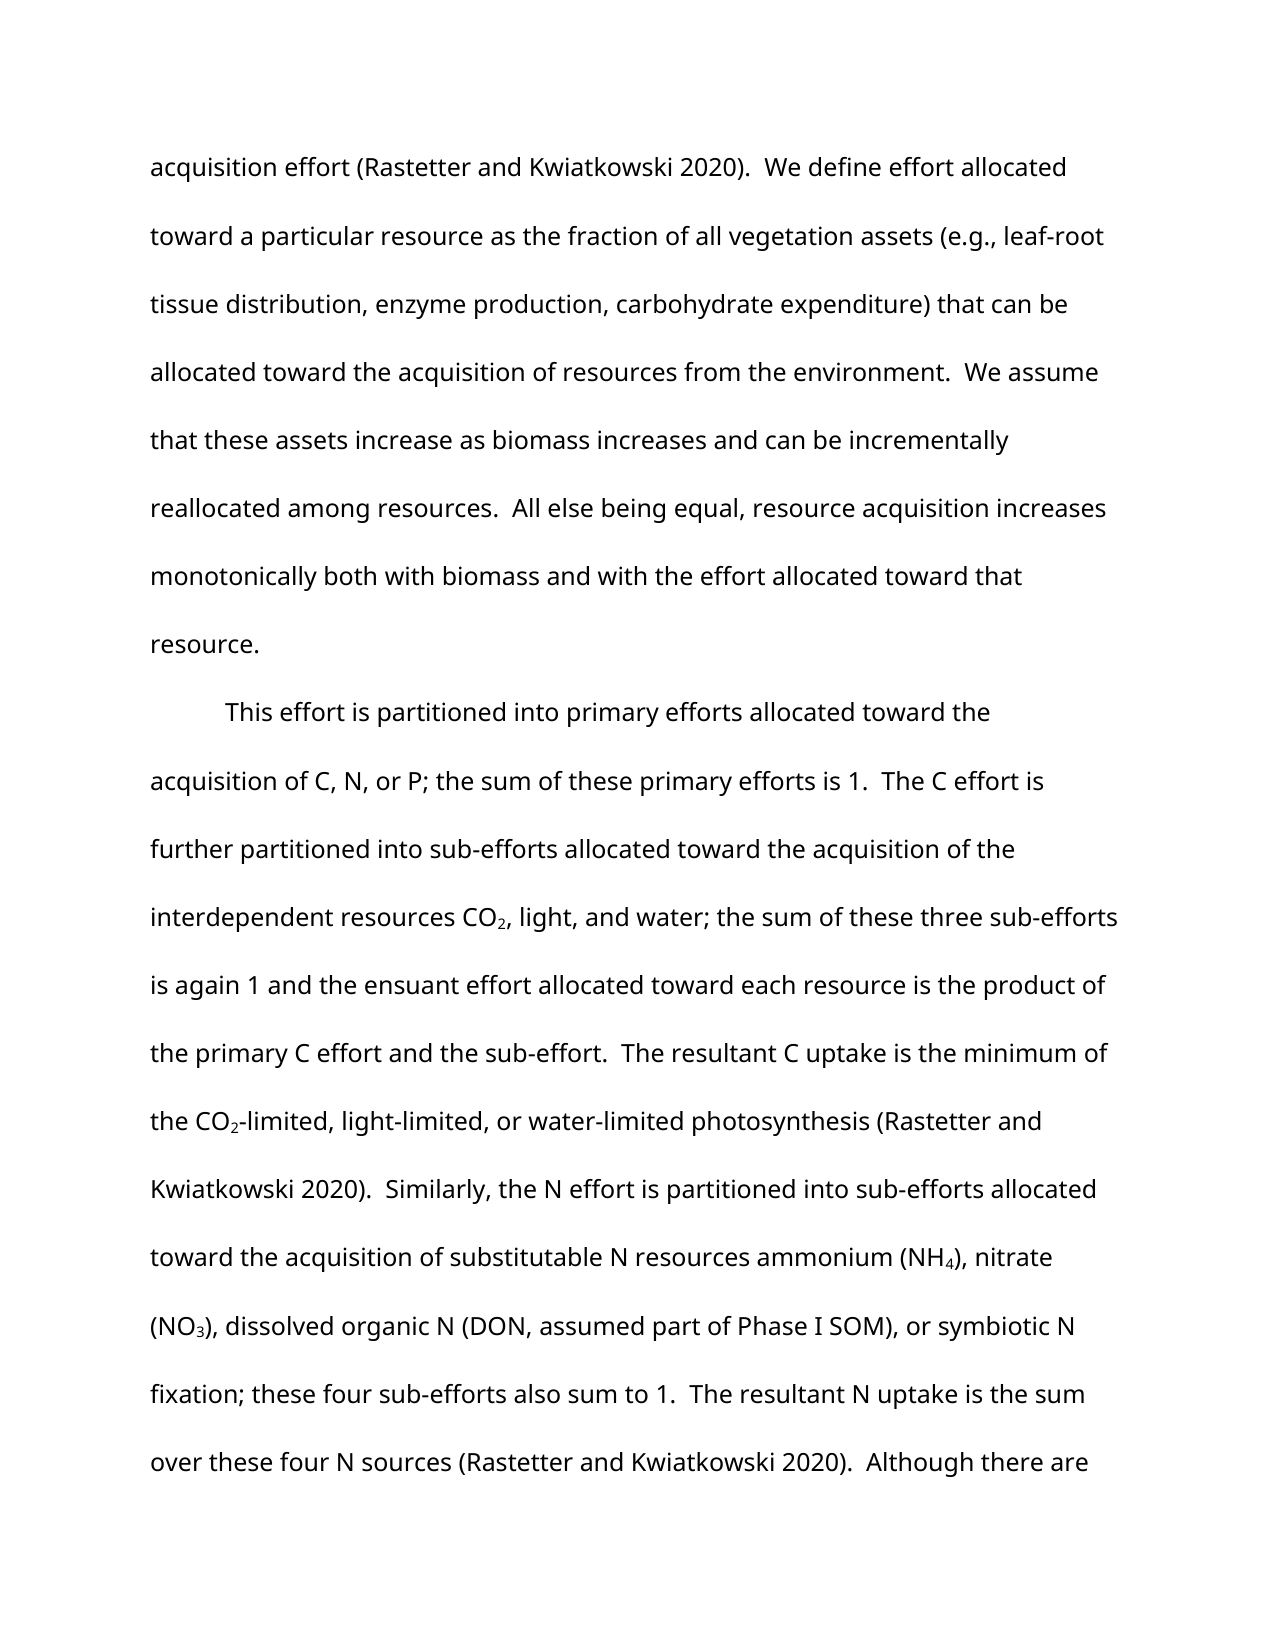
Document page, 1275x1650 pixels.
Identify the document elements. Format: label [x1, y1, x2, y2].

text [150, 150, 1125, 661]
text [150, 695, 1125, 1478]
